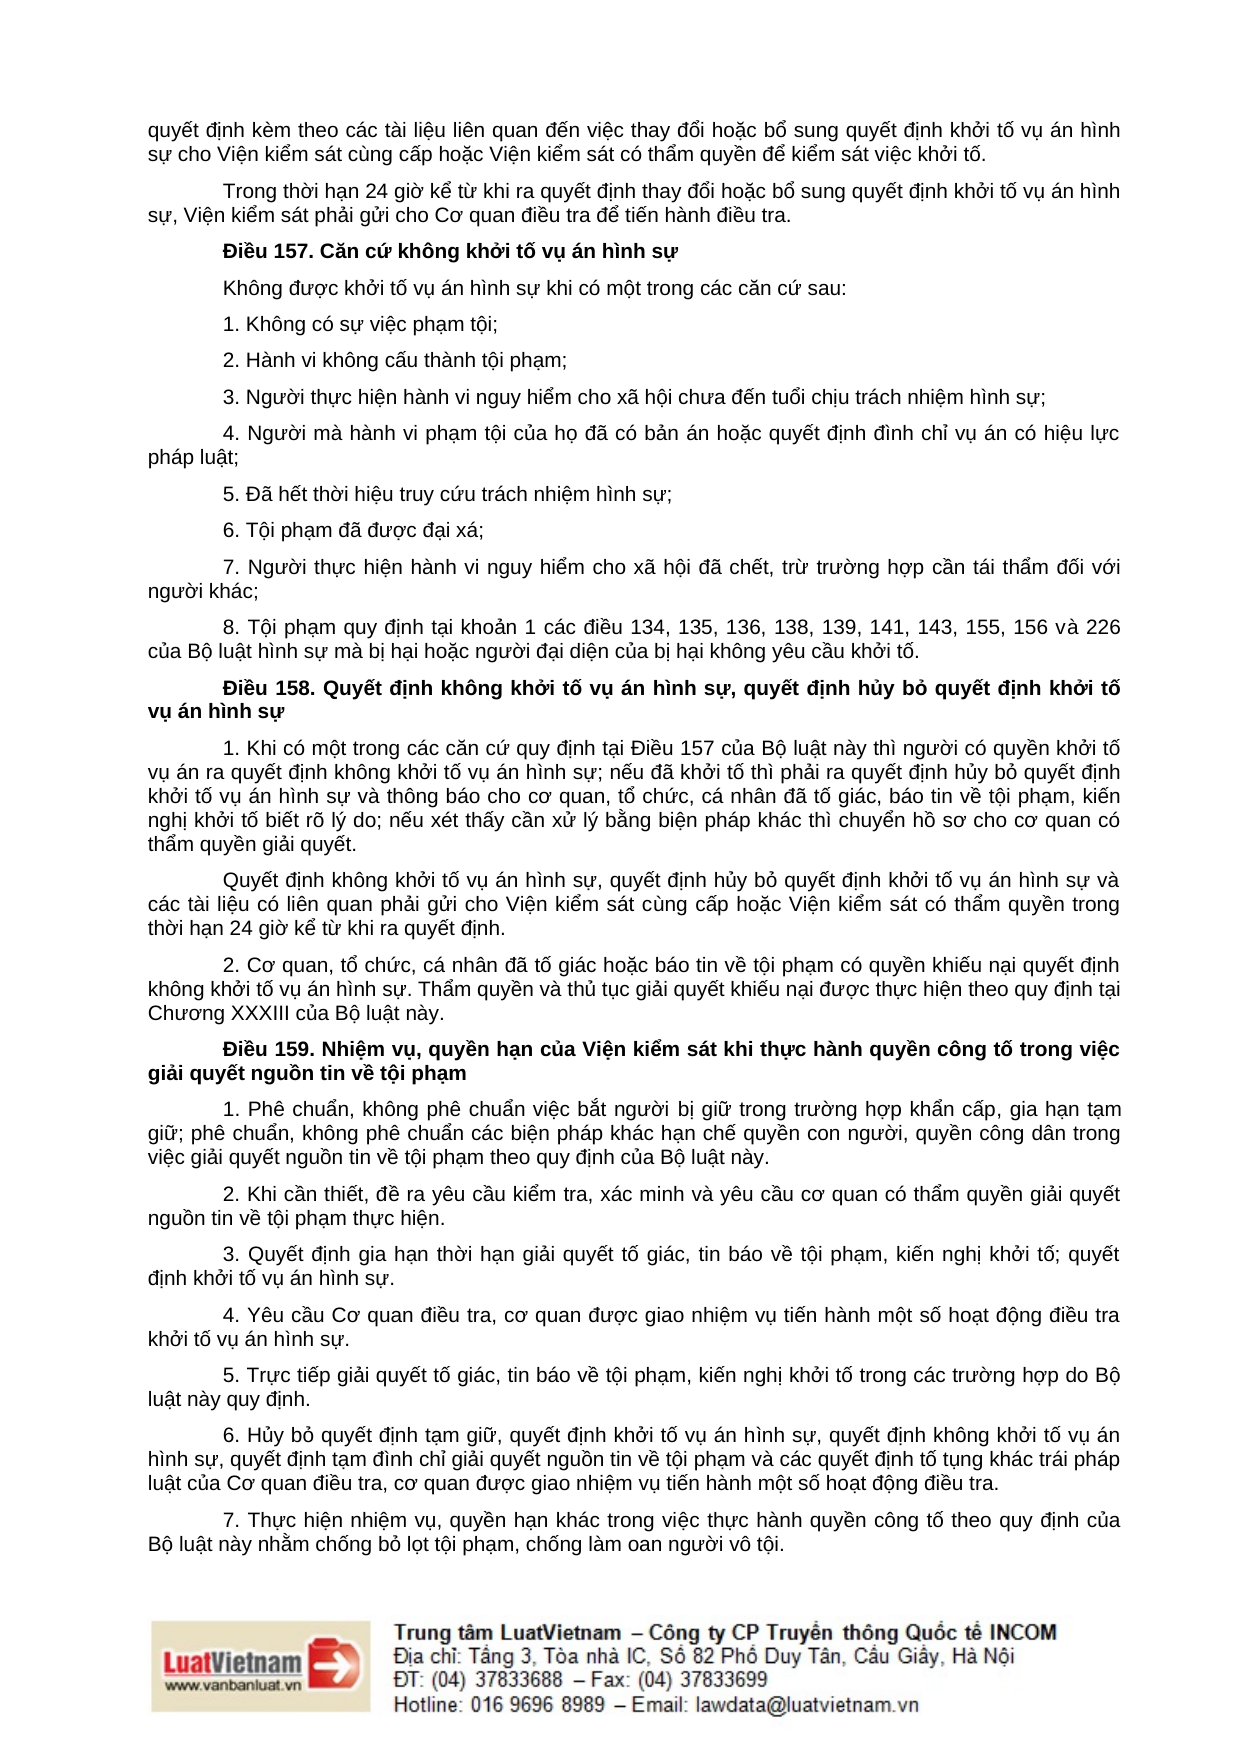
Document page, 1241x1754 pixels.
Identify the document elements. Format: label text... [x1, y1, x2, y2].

text 6. Hủy bỏ quyết định tạm giữ, quyết định khởi tố vụ án hình sự, quyết định không khởi tố vụ án hình sự, quyết định tạm đình chỉ giải quyết nguồn tin về tội phạm và các quyết định tố tụng khác trái pháp luật của Cơ quan điều tra, cơ quan được giao nhiệm vụ tiến hành một số hoạt động điều tra. [148, 1423, 1122, 1495]
text Không được khởi tố vụ án hình sự khi có một trong các căn cứ sau: [148, 275, 1122, 299]
text Điều 158. Quyết định không khởi tố vụ án hình sự, quyết định hủy bỏ quyết định khởi tố vụ án hình sự [148, 675, 1122, 723]
text 1. Phê chuẩn, không phê chuẩn việc bắt người bị giữ trong trường hợp khẩn cấp, gia hạn tạm giữ; phê chuẩn, không phê chuẩn các biện pháp khác hạn chế quyền con người, quyền công dân trong việc giải quyết nguồn tin về tội phạm theo quy định của Bộ luật này. [148, 1097, 1122, 1169]
text Điều 157. Căn cứ không khởi tố vụ án hình sự [148, 239, 1122, 263]
text 5. Đã hết thời hiệu truy cứu trách nhiệm hình sự; [148, 482, 1122, 506]
text 3. Người thực hiện hành vi nguy hiểm cho xã hội chưa đến tuổi chịu trách nhiệm hình sự; [148, 385, 1122, 409]
text 1. Không có sự việc phạm tội; [148, 312, 1122, 336]
text Trong thời hạn 24 giờ kể từ khi ra quyết định thay đổi hoặc bổ sung quyết định khởi tố vụ án hình sự, Viện kiểm sát phải gửi cho Cơ quan điều tra để tiến hành điều tra. [148, 178, 1122, 226]
text 6. Tội phạm đã được đại xá; [148, 518, 1122, 542]
text 2. Cơ quan, tổ chức, cá nhân đã tố giác hoặc báo tin về tội phạm có quyền khiếu nại quyết định không khởi tố vụ án hình sự. Thẩm quyền và thủ tục giải quyết khiếu nại được thực hiện theo quy định tại Chương XXXIII của Bộ luật này. [148, 952, 1122, 1024]
text 2. Khi cần thiết, đề ra yêu cầu kiểm tra, xác minh và yêu cầu cơ quan có thẩm quyền giải quyết nguồn tin về tội phạm thực hiện. [148, 1182, 1122, 1229]
picture [147, 1615, 1087, 1731]
text 5. Trực tiếp giải quyết tố giác, tin báo về tội phạm, kiến nghị khởi tố trong các trường hợp do Bộ luật này quy định. [148, 1363, 1122, 1411]
text 1. Khi có một trong các căn cứ quy định tại Điều 157 của Bộ luật này thì người có quyền khởi tố vụ án ra quyết định không khởi tố vụ án hình sự; nếu đã khởi tố thì phải ra quyết định hủy bỏ quyết định khởi tố vụ án hình sự và thông báo cho cơ quan, tổ chức, cá nhân đã tố giác, báo tin về tội phạm, kiến nghị khởi tố biết rõ lý do; nếu xét thấy cần xử lý bằng biện pháp khác thì chuyển hồ sơ cho cơ quan có thẩm quyền giải quyết. [148, 736, 1122, 856]
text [148, 118, 1122, 166]
text 4. Người mà hành vi phạm tội của họ đã có bản án hoặc quyết định đình chỉ vụ án có hiệu lực pháp luật; [148, 421, 1122, 469]
text 7. Người thực hiện hành vi nguy hiểm cho xã hội đã chết, trừ trường hợp cần tái thẩm đối với người khác; [148, 554, 1122, 602]
text 4. Yêu cầu Cơ quan điều tra, cơ quan được giao nhiệm vụ tiến hành một số hoạt động điều tra khởi tố vụ án hình sự. [148, 1302, 1122, 1350]
text 2. Hành vi không cấu thành tội phạm; [148, 348, 1122, 372]
text 7. Thực hiện nhiệm vụ, quyền hạn khác trong việc thực hành quyền công tố theo quy định của Bộ luật này nhằm chống bỏ lọt tội phạm, chống làm oan người vô tội. [148, 1508, 1122, 1556]
text Điều 159. Nhiệm vụ, quyền hạn của Viện kiểm sát khi thực hành quyền công tố trong việc giải quyết nguồn tin về tội phạm [148, 1037, 1122, 1085]
text 3. Quyết định gia hạn thời hạn giải quyết tố giác, tin báo về tội phạm, kiến nghị khởi tố; quyết định khởi tố vụ án hình sự. [148, 1242, 1122, 1290]
text 8. Tội phạm quy định tại khoản 1 các điều 134, 135, 136, 138, 139, 141, 143, 155, 156 và 226 của Bộ luật hình sự mà bị hại hoặc người đại diện của bị hại không yêu cầu khởi tố. [148, 615, 1122, 663]
text Quyết định không khởi tố vụ án hình sự, quyết định hủy bỏ quyết định khởi tố vụ án hình sự và các tài liệu có liên quan phải gửi cho Viện kiểm sát cùng cấp hoặc Viện kiểm sát có thẩm quyền trong thời hạn 24 giờ kể từ khi ra quyết định. [148, 868, 1122, 940]
